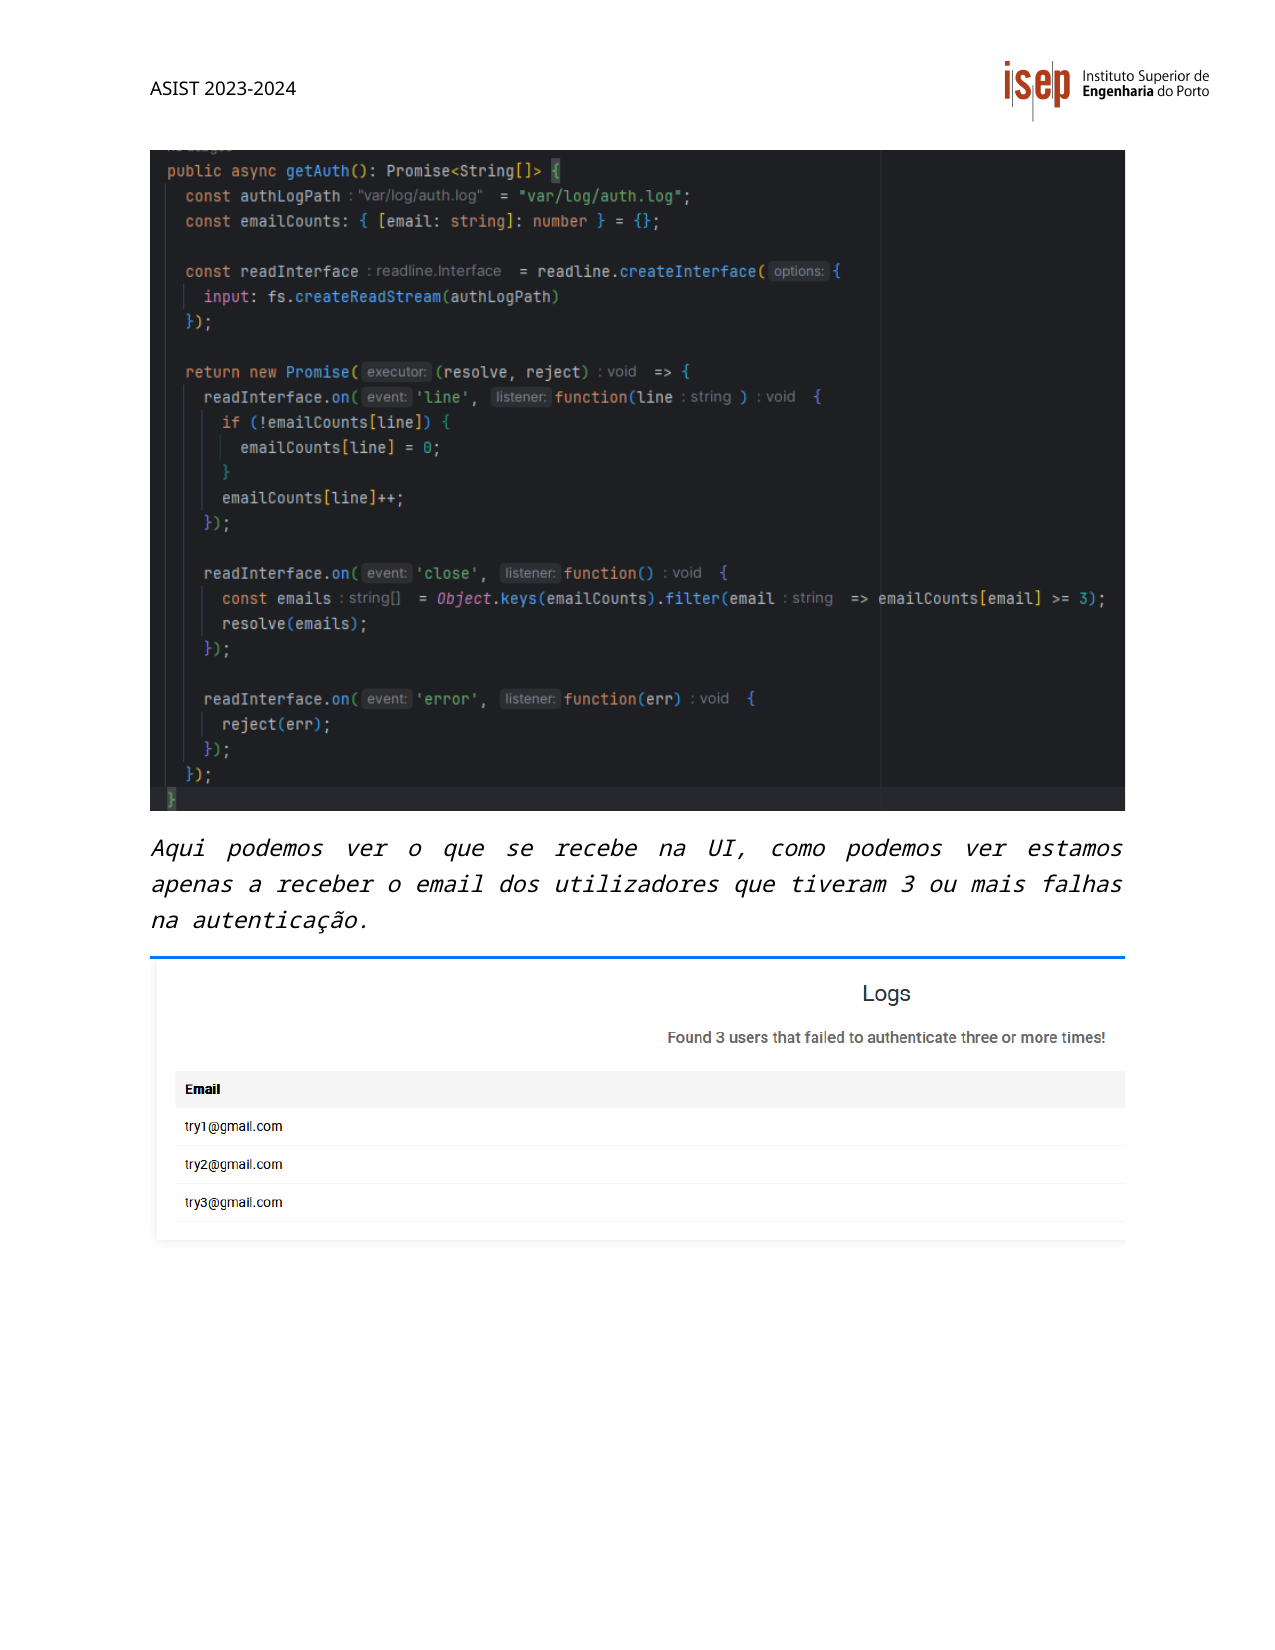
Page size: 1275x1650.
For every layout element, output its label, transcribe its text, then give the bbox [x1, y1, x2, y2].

picture [150, 956, 1125, 1251]
text Aqui podemos ver o que se recebe na UI, como podemos ver estamos apenas a receber o email dos utilizadores que tiveram 3 ou mais falhas na autenticação. [150, 832, 1125, 935]
picture [1004, 61, 1209, 122]
picture [150, 150, 1125, 811]
